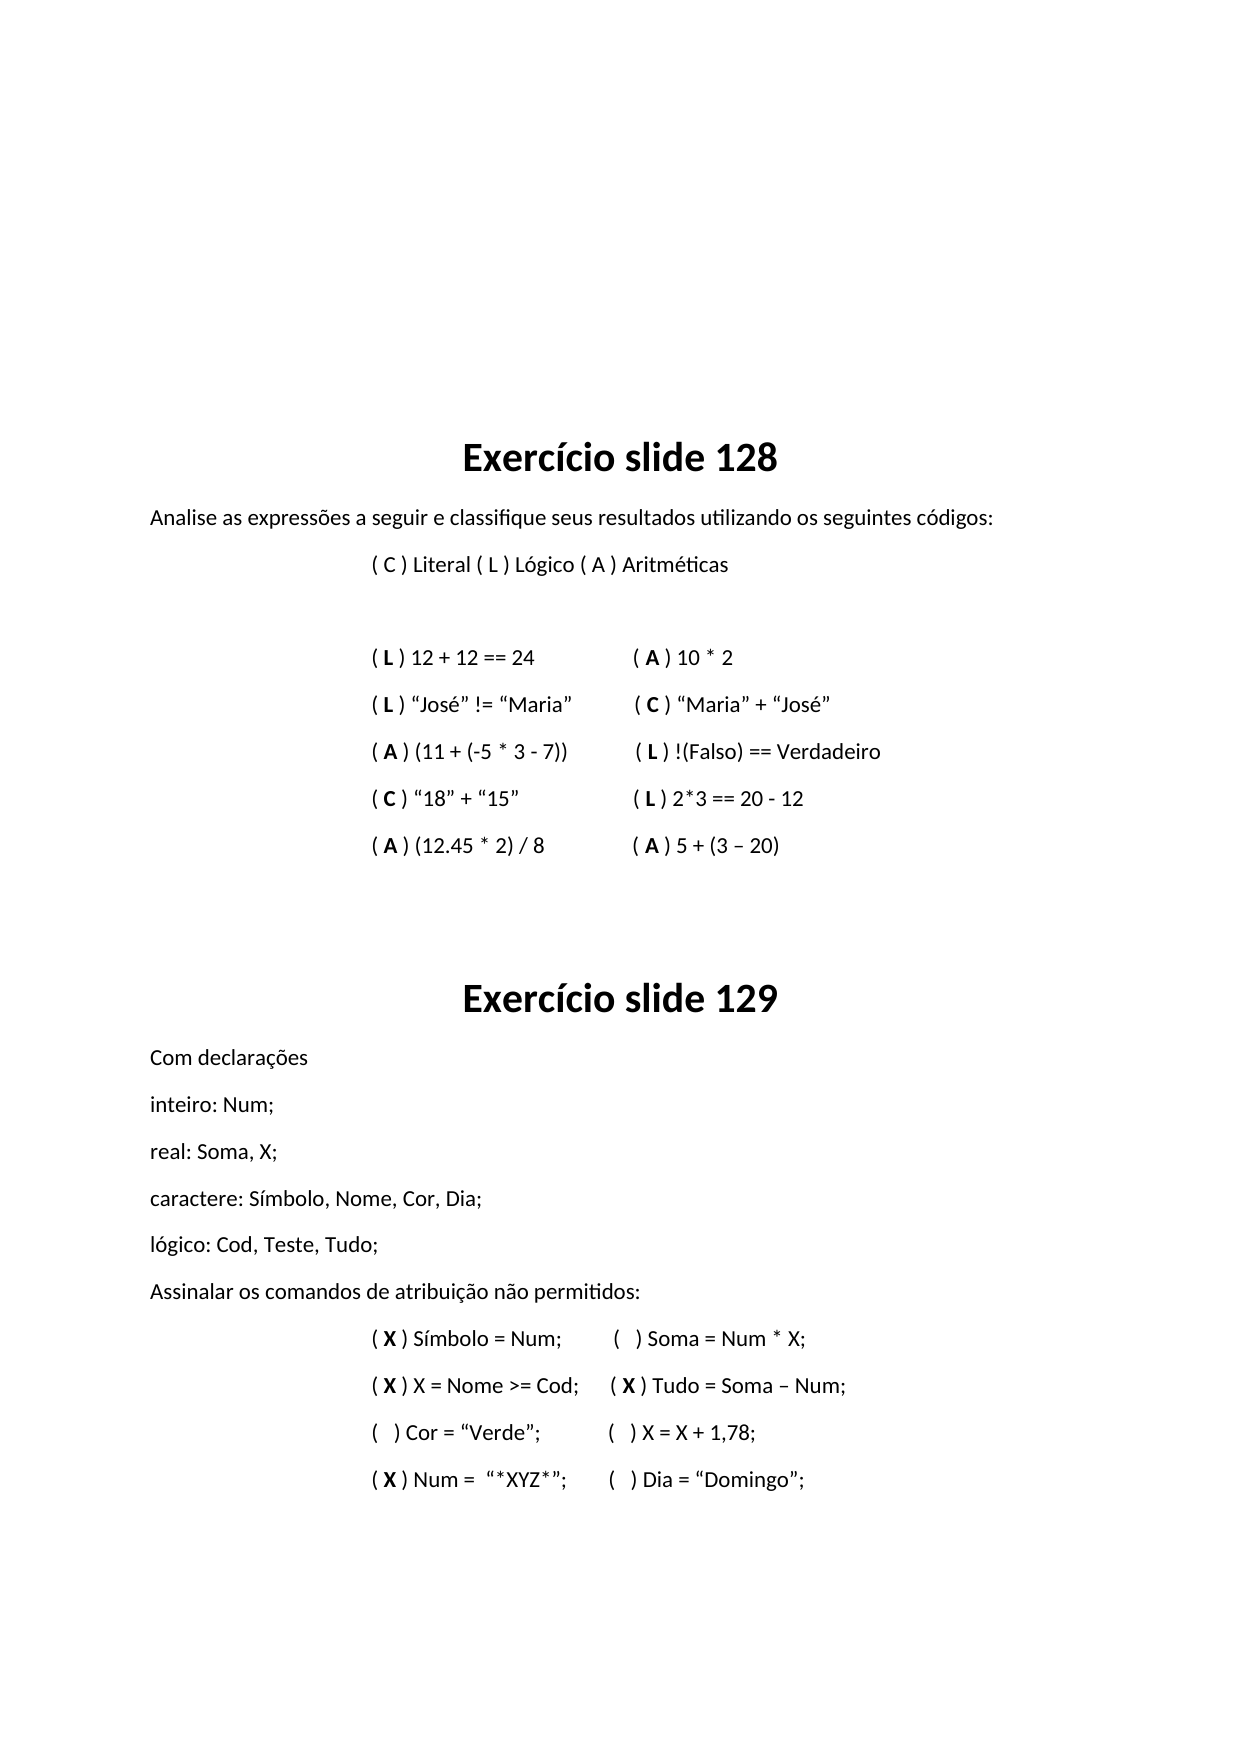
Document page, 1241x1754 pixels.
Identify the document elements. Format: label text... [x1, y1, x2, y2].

text lógico: Cod, Teste, Tudo; [150, 1231, 1090, 1259]
text ( X ) X = Nome >= Cod; ( X ) Tudo = Soma – Num; [297, 1371, 1090, 1399]
text Com declarações [150, 1043, 1090, 1071]
text real: Soma, X; [150, 1137, 1090, 1165]
text ( A ) (12.45 * 2) / 8 ( A ) 5 + (3 – 20) [297, 831, 1090, 859]
text ( ) Cor = “Verde”; ( ) X = X + 1,78; [371, 1418, 1090, 1446]
text Analise as expressões a seguir e classifique seus resultados utilizando os seguintes códigos: [150, 503, 1090, 531]
text ( X ) Num = “*XYZ*”; ( ) Dia = “Domingo”; [297, 1465, 1090, 1493]
text ( L ) 12 + 12 == 24 ( A ) 10 * 2 [297, 643, 1090, 671]
text Assinalar os comandos de atribuição não permitidos: [150, 1277, 1090, 1306]
text ( C ) Literal ( L ) Lógico ( A ) Aritméticas [297, 550, 1090, 578]
text caractere: Símbolo, Nome, Cor, Dia; [150, 1184, 1090, 1212]
text ( L ) “José” != “Maria” ( C ) “Maria” + “José” [297, 690, 1090, 718]
text ( C ) “18” + “15” ( L ) 2*3 == 20 - 12 [371, 784, 1090, 812]
text Exercício slide 128 [150, 431, 1090, 482]
text ( X ) Símbolo = Num; ( ) Soma = Num * X; [297, 1324, 1090, 1352]
text ( A ) (11 + (-5 * 3 - 7)) ( L ) !(Falso) == Verdadeiro [297, 737, 1090, 765]
text Exercício slide 129 [150, 972, 1090, 1022]
text inteiro: Num; [150, 1090, 1090, 1118]
